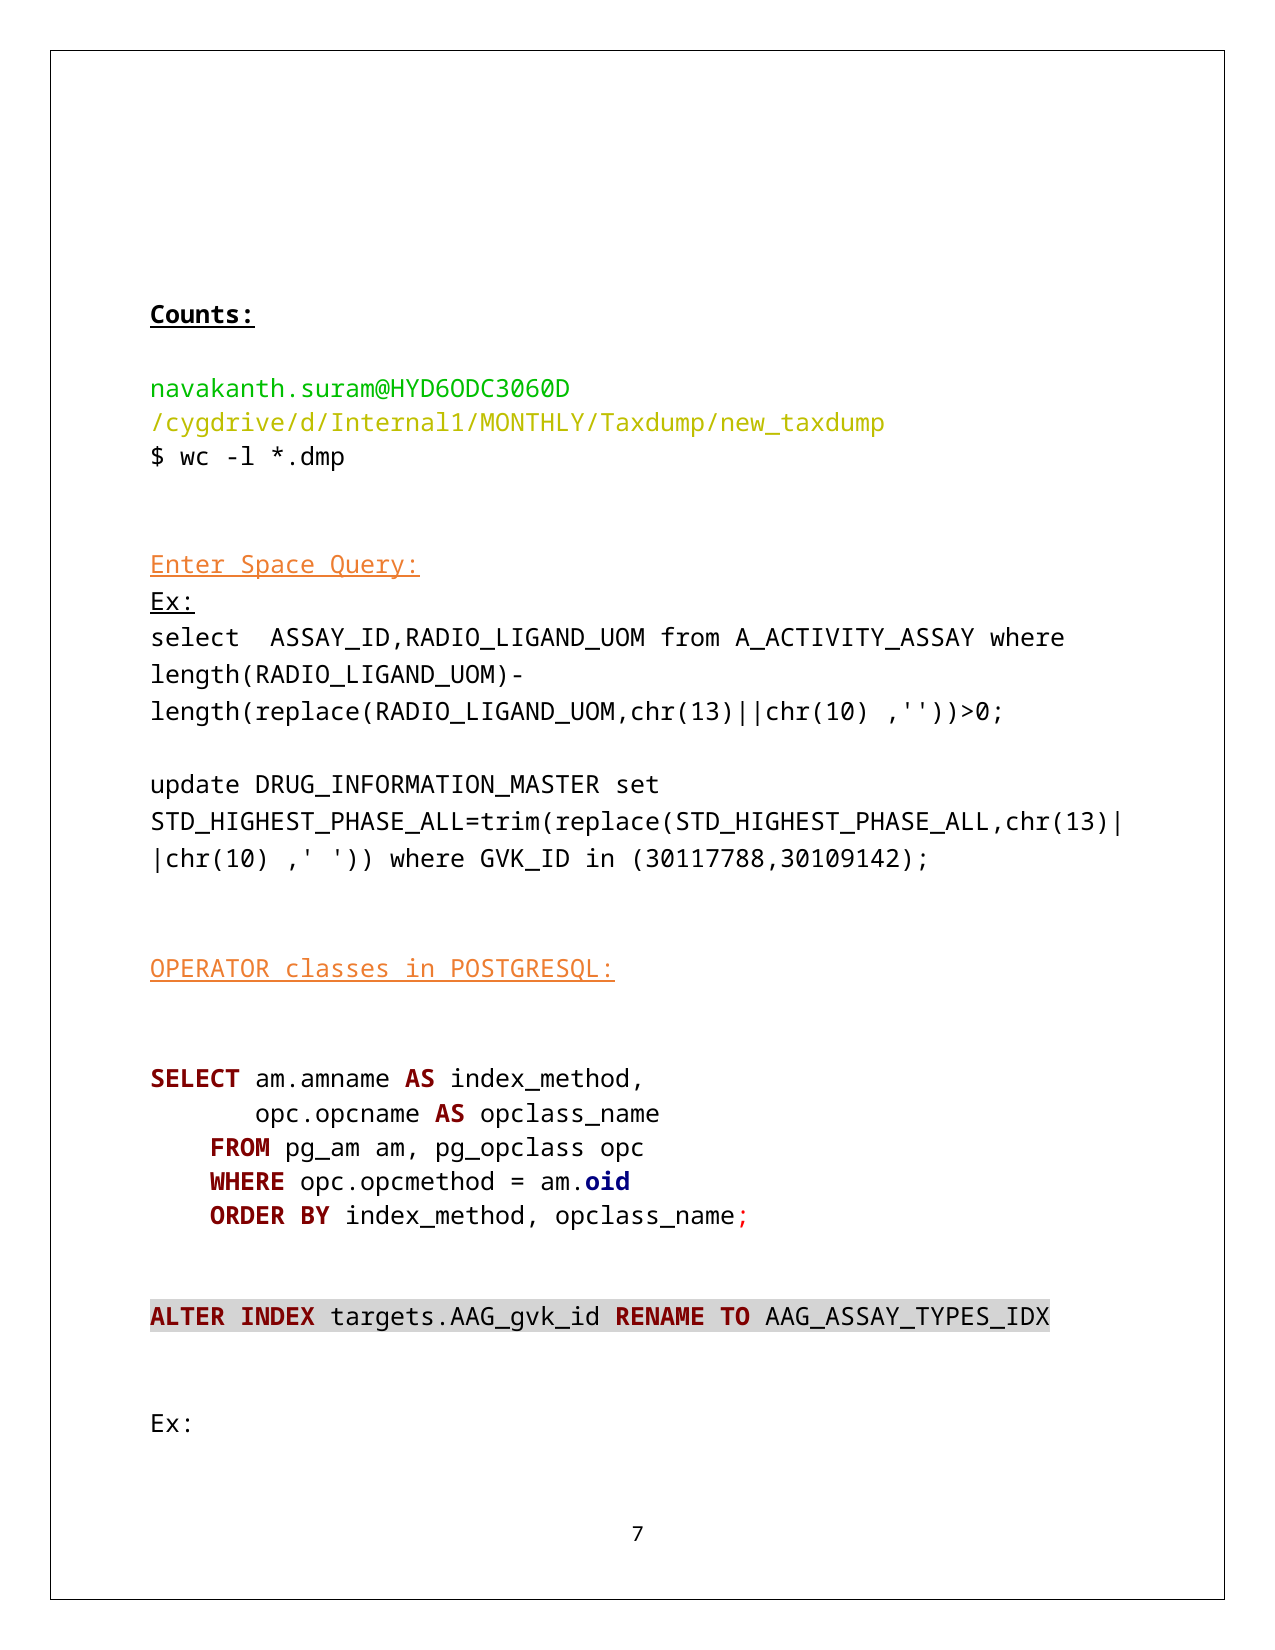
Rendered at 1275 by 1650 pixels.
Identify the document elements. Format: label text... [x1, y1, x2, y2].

text $ wc -l *.dmp [150, 439, 1125, 473]
text update DRUG_INFORMATION_MASTER set STD_HIGHEST_PHASE_ALL=trim(replace(STD_HIGHEST_PHASE_ALL,chr(13)||chr(10) ,' ')) where GVK_ID in (30117788,30109142); [150, 767, 1125, 874]
text opc.opcname AS opclass_name [150, 1095, 1125, 1129]
text WHERE opc.opcmethod = am.oid [150, 1163, 1125, 1197]
text select ASSAY_ID,RADIO_LIGAND_UOM from A_ACTIVITY_ASSAY where length(RADIO_LIGAND_UOM)-length(replace(RADIO_LIGAND_UOM,chr(13)||chr(10) ,''))>0; [150, 620, 1125, 727]
text Counts: [150, 297, 1125, 331]
text ALTER INDEX targets.AAG_gvk_id RENAME TO AAG_ASSAY_TYPES_IDX [150, 1298, 1125, 1332]
text FROM pg_am am, pg_opclass opc [150, 1129, 1125, 1163]
text ORDER BY index_method, opclass_name; [150, 1197, 1125, 1231]
text navakanth.suram@HYD6ODC3060D /cygdrive/d/Internal1/MONTHLY/Taxdump/new_taxdump [150, 371, 1125, 439]
text Ex: [150, 583, 1125, 617]
text OPERATOR classes in POSTGRESQL: [150, 951, 1125, 985]
text SELECT am.amname AS index_method, [150, 1061, 1125, 1095]
text Enter Space Query: [150, 546, 1125, 580]
text Ex: [150, 1406, 1125, 1440]
